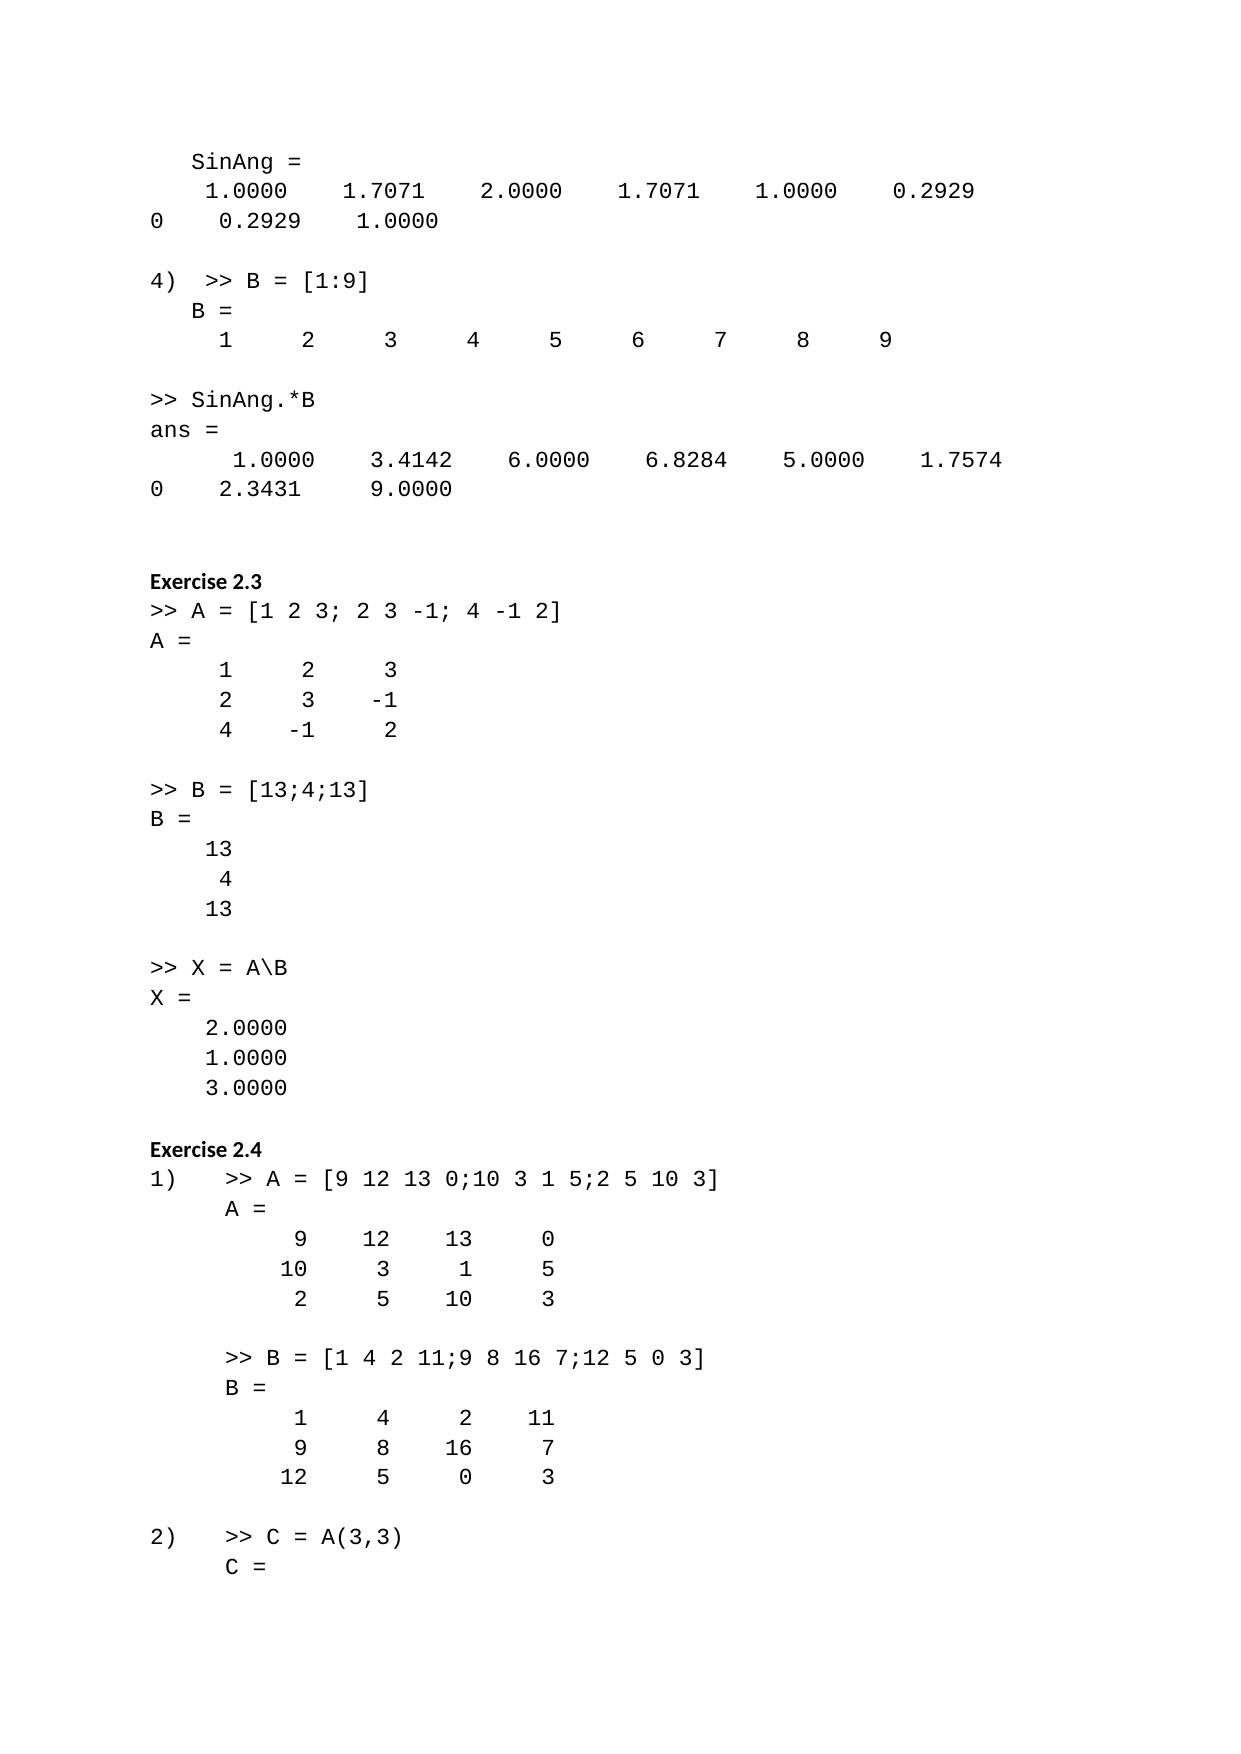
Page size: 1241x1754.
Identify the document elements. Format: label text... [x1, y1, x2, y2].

text 1) >> A = [9 12 13 0;10 3 1 5;2 5 10 3] [150, 1168, 1090, 1194]
text ans = [150, 418, 1090, 444]
text 9 12 13 0 [225, 1227, 1090, 1253]
text A = [225, 1197, 1090, 1223]
text 1 4 2 11 [225, 1406, 1090, 1432]
text 10 3 1 5 [225, 1257, 1090, 1283]
text 3.0000 [150, 1076, 1090, 1102]
text 4) >> B = [1:9] [150, 269, 1090, 295]
text Exercise 2.3 [150, 567, 1090, 595]
text 1 2 3 [150, 659, 1090, 685]
text 2 3 -1 [150, 689, 1090, 714]
text >> B = [13;4;13] [150, 778, 1090, 804]
text >> A = [1 2 3; 2 3 -1; 4 -1 2] [150, 599, 1090, 625]
text B = [225, 1376, 1090, 1402]
text 1.0000 1.7071 2.0000 1.7071 1.0000 0.2929 0 0.2929 1.0000 [150, 180, 1090, 236]
text 2) >> C = A(3,3) [150, 1525, 1090, 1551]
text X = [150, 987, 1090, 1012]
text B = [150, 808, 1090, 834]
text 1.0000 [150, 1046, 1090, 1072]
text 2.0000 [150, 1016, 1090, 1042]
text C = [225, 1555, 1090, 1581]
text SinAng = [150, 150, 1090, 176]
text >> B = [1 4 2 11;9 8 16 7;12 5 0 3] [225, 1346, 1090, 1372]
text 1.0000 3.4142 6.0000 6.8284 5.0000 1.7574 0 2.3431 9.0000 [150, 448, 1090, 504]
text 2 5 10 3 [225, 1287, 1090, 1313]
text Exercise 2.4 [150, 1136, 1090, 1163]
text 1 2 3 4 5 6 7 8 9 [150, 329, 1090, 355]
text >> X = A\B [150, 957, 1090, 983]
text 4 [150, 867, 1090, 893]
text 13 [150, 897, 1090, 923]
text B = [150, 299, 1090, 325]
text 4 -1 2 [150, 718, 1090, 744]
text 9 8 16 7 [225, 1436, 1090, 1462]
text 13 [150, 838, 1090, 863]
text >> SinAng.*B [150, 388, 1090, 414]
text A = [150, 629, 1090, 655]
text 12 5 0 3 [225, 1466, 1090, 1492]
